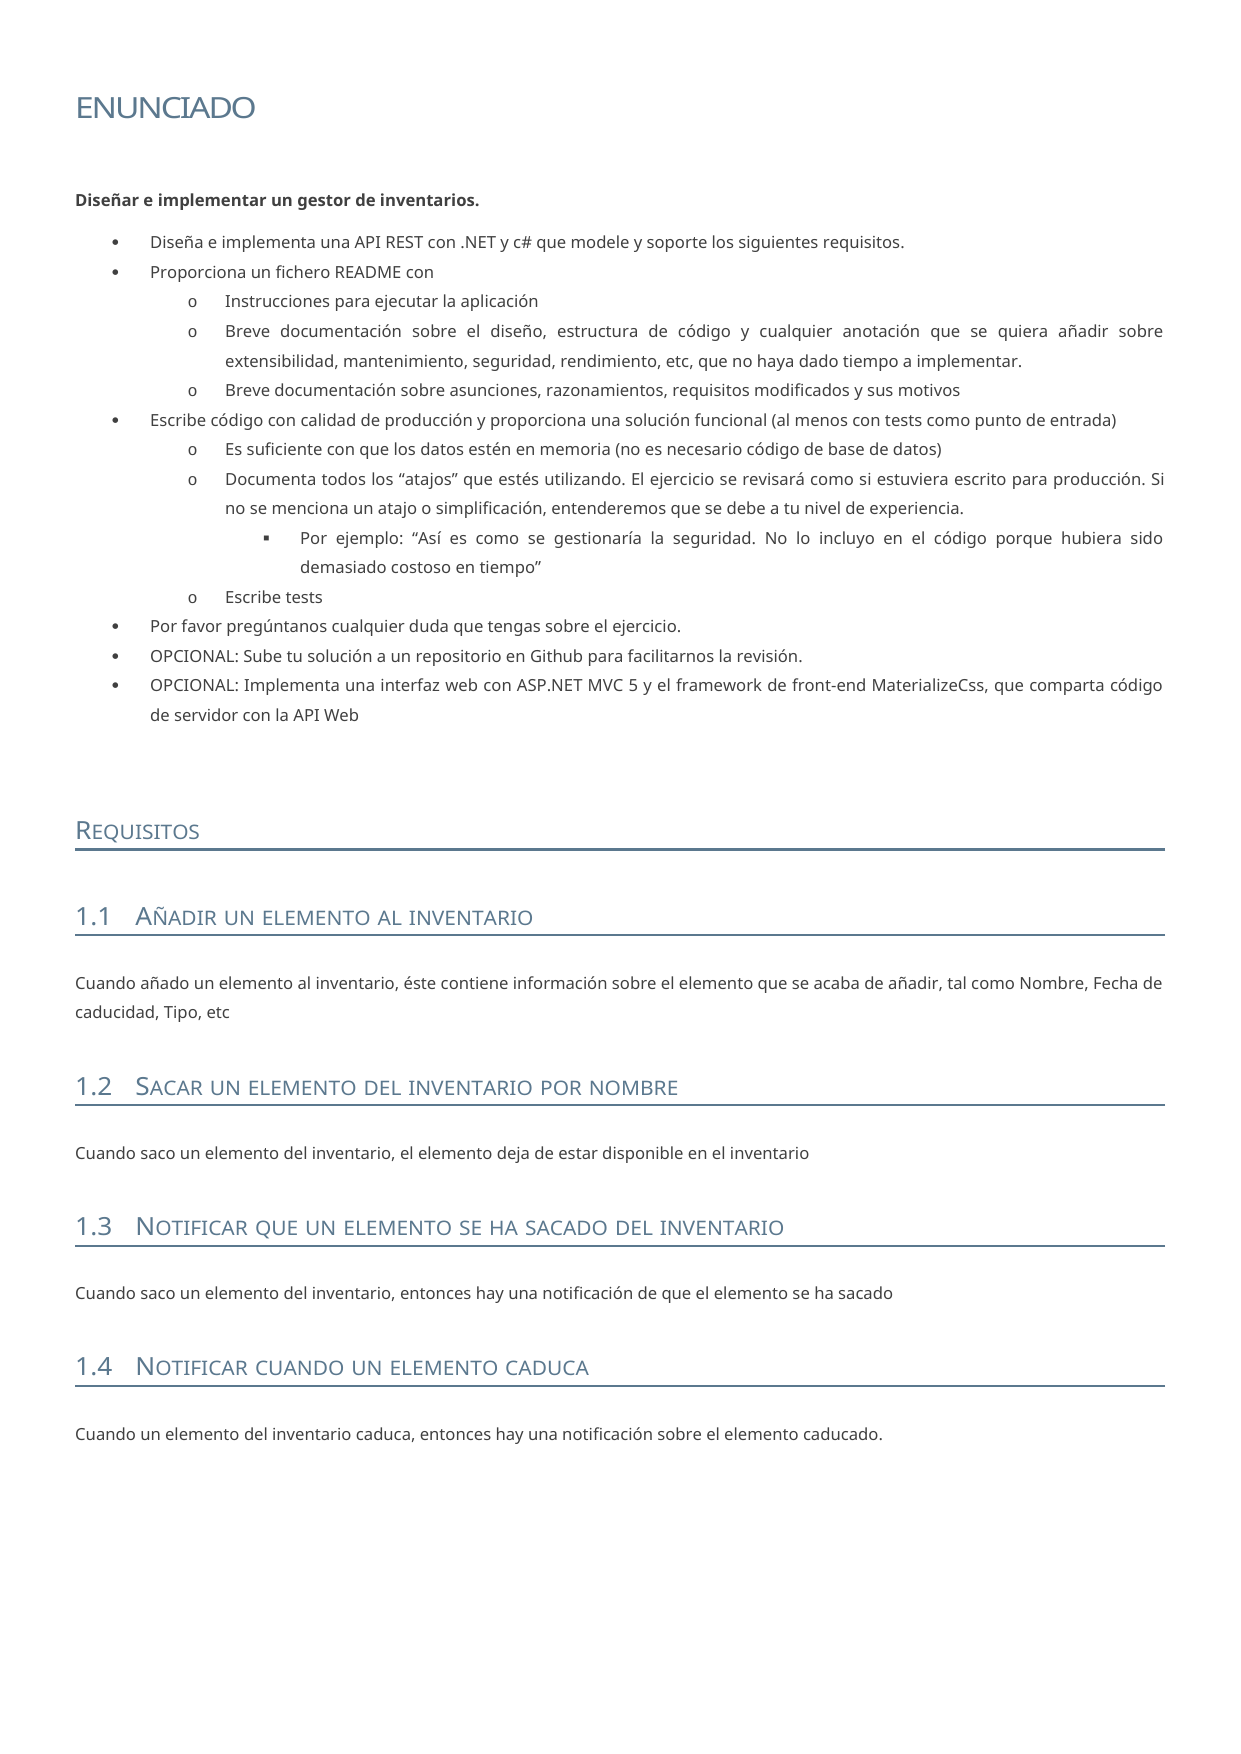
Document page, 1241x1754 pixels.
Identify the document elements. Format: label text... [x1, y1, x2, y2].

list Escribe código con calidad de producción y proporciona una solución funcional (al menos con tests como punto de entrada) [112, 408, 1165, 431]
list Breve documentación sobre el diseño, estructura de código y cualquier anotación que se quiera añadir sobre extensibilidad, mantenimiento, seguridad, rendimiento, etc, que no haya dado tiempo a implementar. [187, 319, 1165, 372]
list Breve documentación sobre asunciones, razonamientos, requisitos modificados y sus motivos [187, 379, 1165, 401]
subtitle Notificar que un elemento se ha sacado del inventario [75, 1208, 1165, 1245]
list OPCIONAL: Implementa una interfaz web con ASP.NET MVC 5 y el framework de front-end MaterializeCss, que comparta código de servidor con la API Web [112, 674, 1165, 726]
text Cuando añado un elemento al inventario, éste contiene información sobre el elemento que se acaba de añadir, tal como Nombre, Fecha de caducidad, Tipo, etc [75, 972, 1165, 1024]
text Cuando saco un elemento del inventario, entonces hay una notificación de que el elemento se ha sacado [75, 1282, 1165, 1305]
subtitle Sacar un elemento del inventario por nombre [75, 1068, 1165, 1104]
subtitle Requisitos [75, 812, 1165, 848]
text Cuando saco un elemento del inventario, el elemento deja de estar disponible en el inventario [75, 1142, 1165, 1164]
subtitle ENUNCIADO [75, 87, 1165, 127]
list Por ejemplo: “Así es como se gestionaría la seguridad. No lo incluyo en el código porque hubiera sido demasiado costoso en tiempo” [262, 526, 1165, 578]
list Proporciona un fichero README con [112, 261, 1165, 283]
text Diseñar e implementar un gestor de inventarios. [75, 189, 1165, 212]
list Escribe tests [187, 585, 1165, 608]
list Diseña e implementa una API REST con .NET y c# que modele y soporte los siguientes requisitos. [112, 231, 1165, 254]
text Cuando un elemento del inventario caduca, entonces hay una notificación sobre el elemento caducado. [75, 1422, 1165, 1445]
list OPCIONAL: Sube tu solución a un repositorio en Github para facilitarnos la revisión. [112, 644, 1165, 667]
subtitle Añadir un elemento al inventario [75, 898, 1165, 934]
list Por favor pregúntanos cualquier duda que tengas sobre el ejercicio. [112, 615, 1165, 638]
list Documenta todos los “atajos” que estés utilizando. El ejercicio se revisará como si estuviera escrito para producción. Si no se menciona un atajo o simplificación, entenderemos que se debe a tu nivel de experiencia. [187, 467, 1165, 519]
list Es suficiente con que los datos estén en memoria (no es necesario código de base de datos) [187, 438, 1165, 461]
subtitle Notificar cuando un elemento caduca [75, 1349, 1165, 1385]
list Instrucciones para ejecutar la aplicación [187, 290, 1165, 313]
